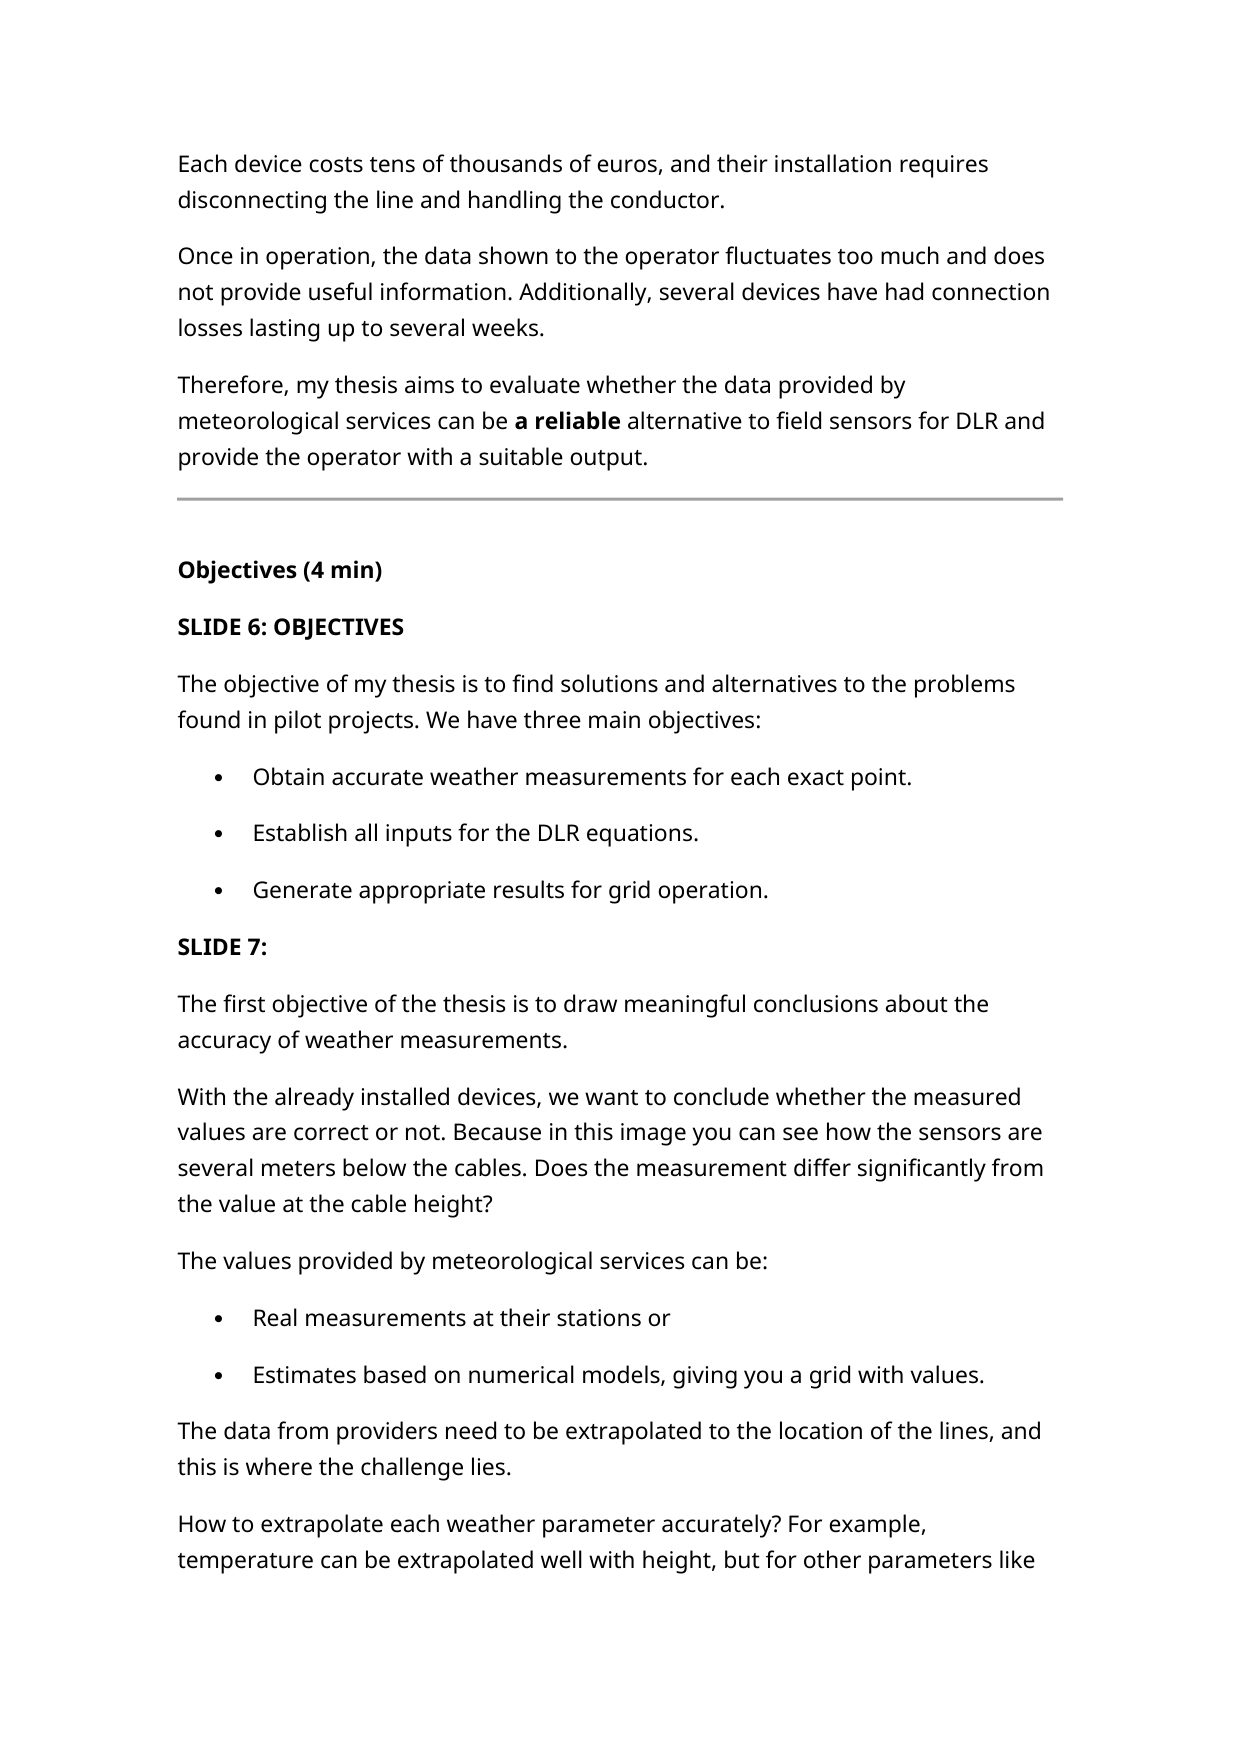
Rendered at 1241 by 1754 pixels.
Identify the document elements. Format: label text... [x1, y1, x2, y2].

text The objective of my thesis is to find solutions and alternatives to the problems found in pilot projects. We have three main objectives: [177, 668, 1063, 735]
text With the already installed devices, we want to conclude whether the measured values are correct or not. Because in this image you can see how the sensors are several meters below the cables. Does the measurement differ significantly from the value at the cable height? [177, 1080, 1063, 1219]
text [177, 1508, 1063, 1575]
list Estimates based on numerical models, giving you a grid with values. [215, 1358, 1063, 1390]
text The first objective of the thesis is to draw meaningful conclusions about the accuracy of weather measurements. [177, 988, 1063, 1055]
text The values provided by meteorological services can be: [177, 1245, 1063, 1276]
text SLIDE 6: OBJECTIVES [177, 611, 1063, 642]
list Establish all inputs for the DLR equations. [215, 817, 1063, 849]
text Once in operation, the data shown to the operator fluctuates too much and does not provide useful information. Additionally, several devices have had connection losses lasting up to several weeks. [177, 240, 1063, 343]
list Real measurements at their stations or [215, 1302, 1063, 1333]
text SLIDE 7: [177, 931, 1063, 962]
text Therefore, my thesis aims to evaluate whether the data provided by meteorological services can be a reliable alternative to field sensors for DLR and provide the operator with a suitable output. [177, 369, 1063, 472]
list Generate appropriate results for grid operation. [215, 874, 1063, 905]
list Obtain accurate weather measurements for each exact point. [215, 761, 1063, 792]
text Each device costs tens of thousands of euros, and their installation requires disconnecting the line and handling the conductor. [177, 148, 1063, 215]
text Objectives (4 min) [177, 554, 1063, 586]
text The data from providers need to be extrapolated to the location of the lines, and this is where the challenge lies. [177, 1415, 1063, 1482]
